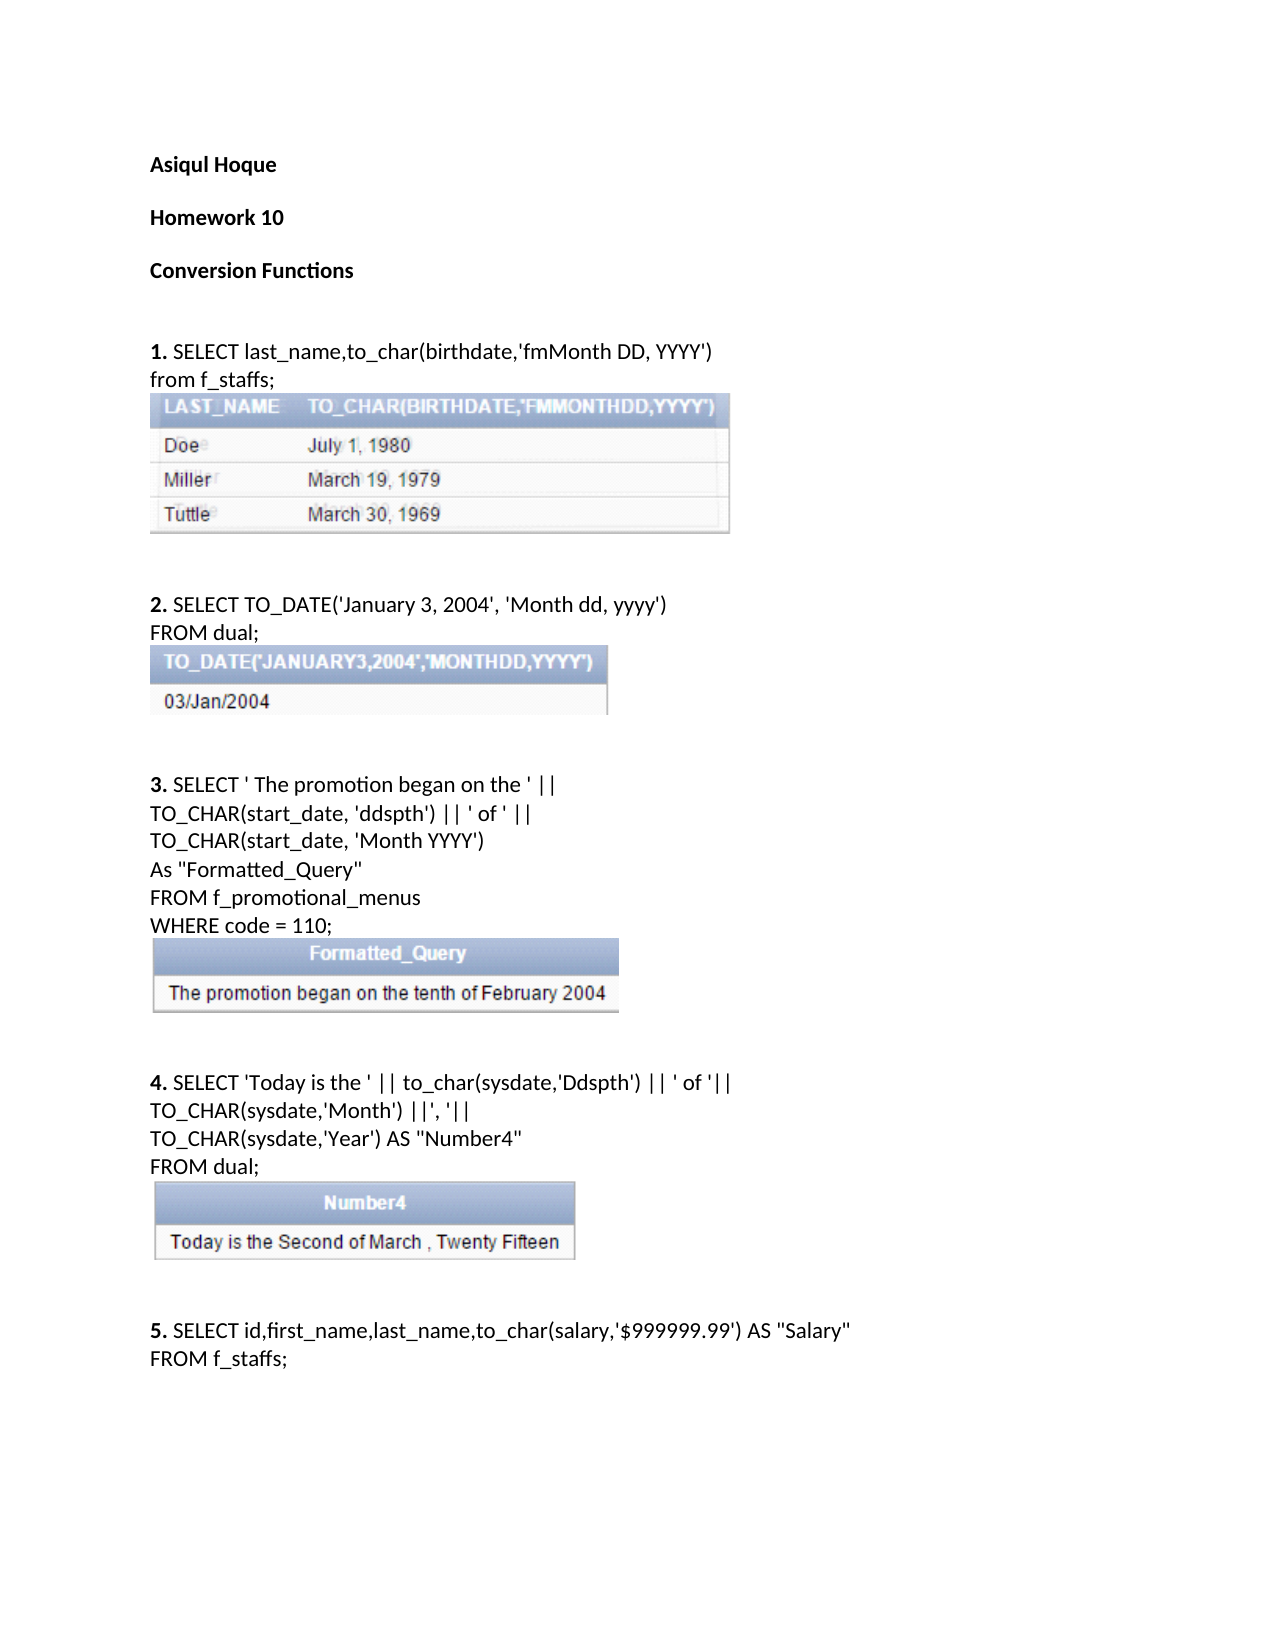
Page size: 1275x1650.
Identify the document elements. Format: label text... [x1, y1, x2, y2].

text Conversion Functions [150, 256, 1125, 284]
picture [150, 1180, 582, 1260]
picture [150, 938, 619, 1013]
text 4. SELECT 'Today is the ' || to_char(sysdate,'Ddspth') || ' of '|| to_char(sysdate,'Month') ||', '|| to_char(sysdate,'Year') AS "Number4" from dual; [150, 1068, 1125, 1180]
text Asiqul Hoque [150, 150, 1125, 178]
text 5. SELECT id,first_name,last_name,to_char(salary,'$999999.99') AS "Salary" from f_staffs; [150, 1316, 1125, 1372]
text Homework 10 [150, 203, 1125, 231]
picture [150, 393, 735, 534]
text from f_staffs; [150, 365, 1125, 393]
text 3. SELECT ' The promotion began on the ' || TO_CHAR(start_date, 'ddspth') || ' of ' || TO_CHAR(start_date, 'Month YYYY') As "Formatted_Query" FROM f_promotional_menus where code = 110; [150, 771, 1125, 939]
text 1. select last_name,to_char(birthdate,'fmMonth DD, YYYY') [150, 337, 1125, 365]
text 2. Select TO_DATE('January 3, 2004', 'Month dd, yyyy') [150, 590, 1125, 618]
text FROM dual; [150, 618, 1125, 646]
picture [150, 645, 613, 715]
